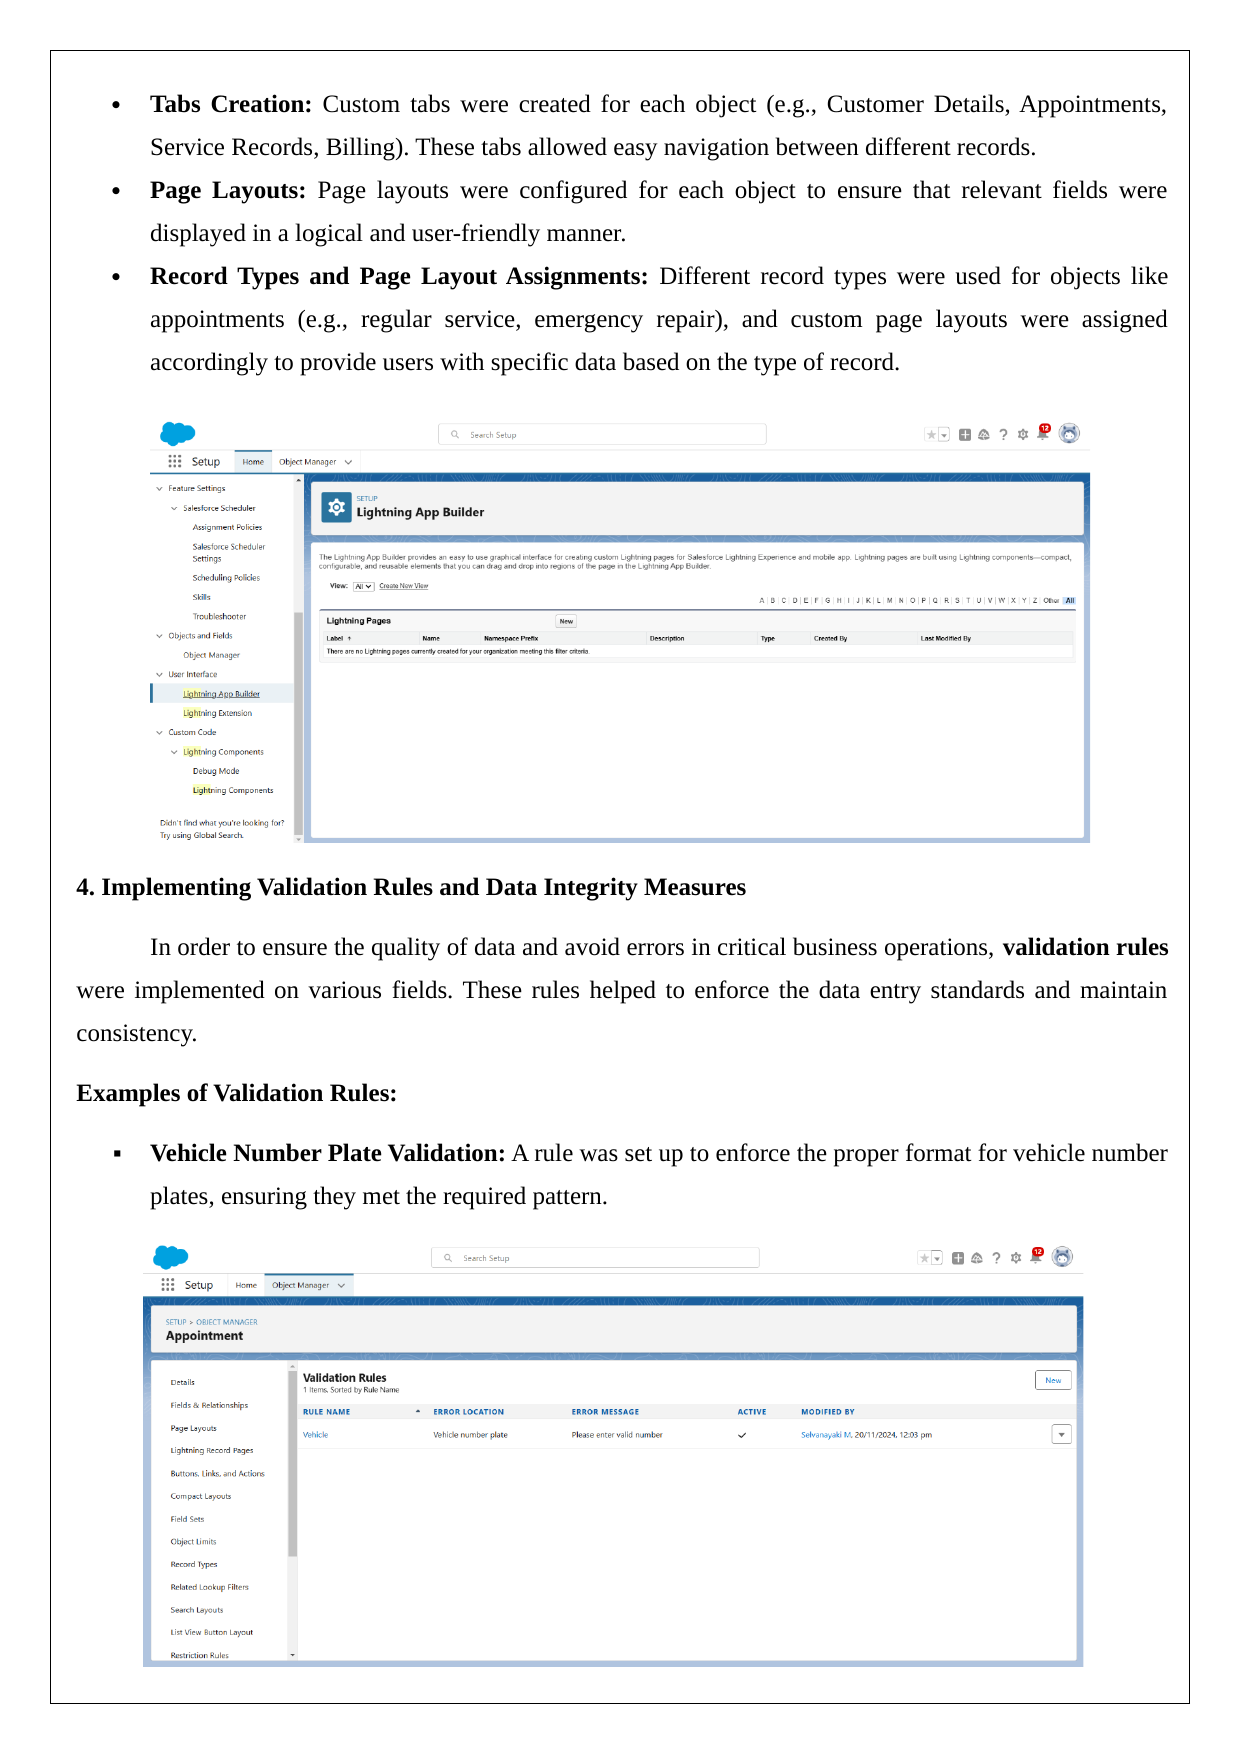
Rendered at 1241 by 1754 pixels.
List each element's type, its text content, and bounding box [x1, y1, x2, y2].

picture [143, 1243, 1084, 1667]
list Tabs Creation: Custom tabs were created for each object (e.g., Customer Details, Appointments, Service Records, Billing). These tabs allowed easy navigation between different records. [112, 89, 1169, 161]
list Vehicle Number Plate Validation: A rule was set up to enforce the proper format for vehicle number plates, ensuring they met the required pattern. [112, 1138, 1169, 1209]
list Page Layouts: Page layouts were configured for each object to ensure that relevant fields were displayed in a logical and user-friendly manner. [112, 175, 1169, 247]
text 4. Implementing Validation Rules and Data Integrity Measures [76, 872, 1169, 901]
picture [150, 419, 1091, 843]
text In order to ensure the quality of data and avoid errors in critical business operations, validation rules were implemented on various fields. These rules helped to enforce the data entry standards and maintain consistency. [76, 932, 1169, 1047]
text Examples of Validation Rules: [76, 1078, 1169, 1107]
list Record Types and Page Layout Assignments: Different record types were used for objects like appointments (e.g., regular service, emergency repair), and custom page layouts were assigned accordingly to provide users with specific data based on the type of record. [112, 261, 1169, 376]
